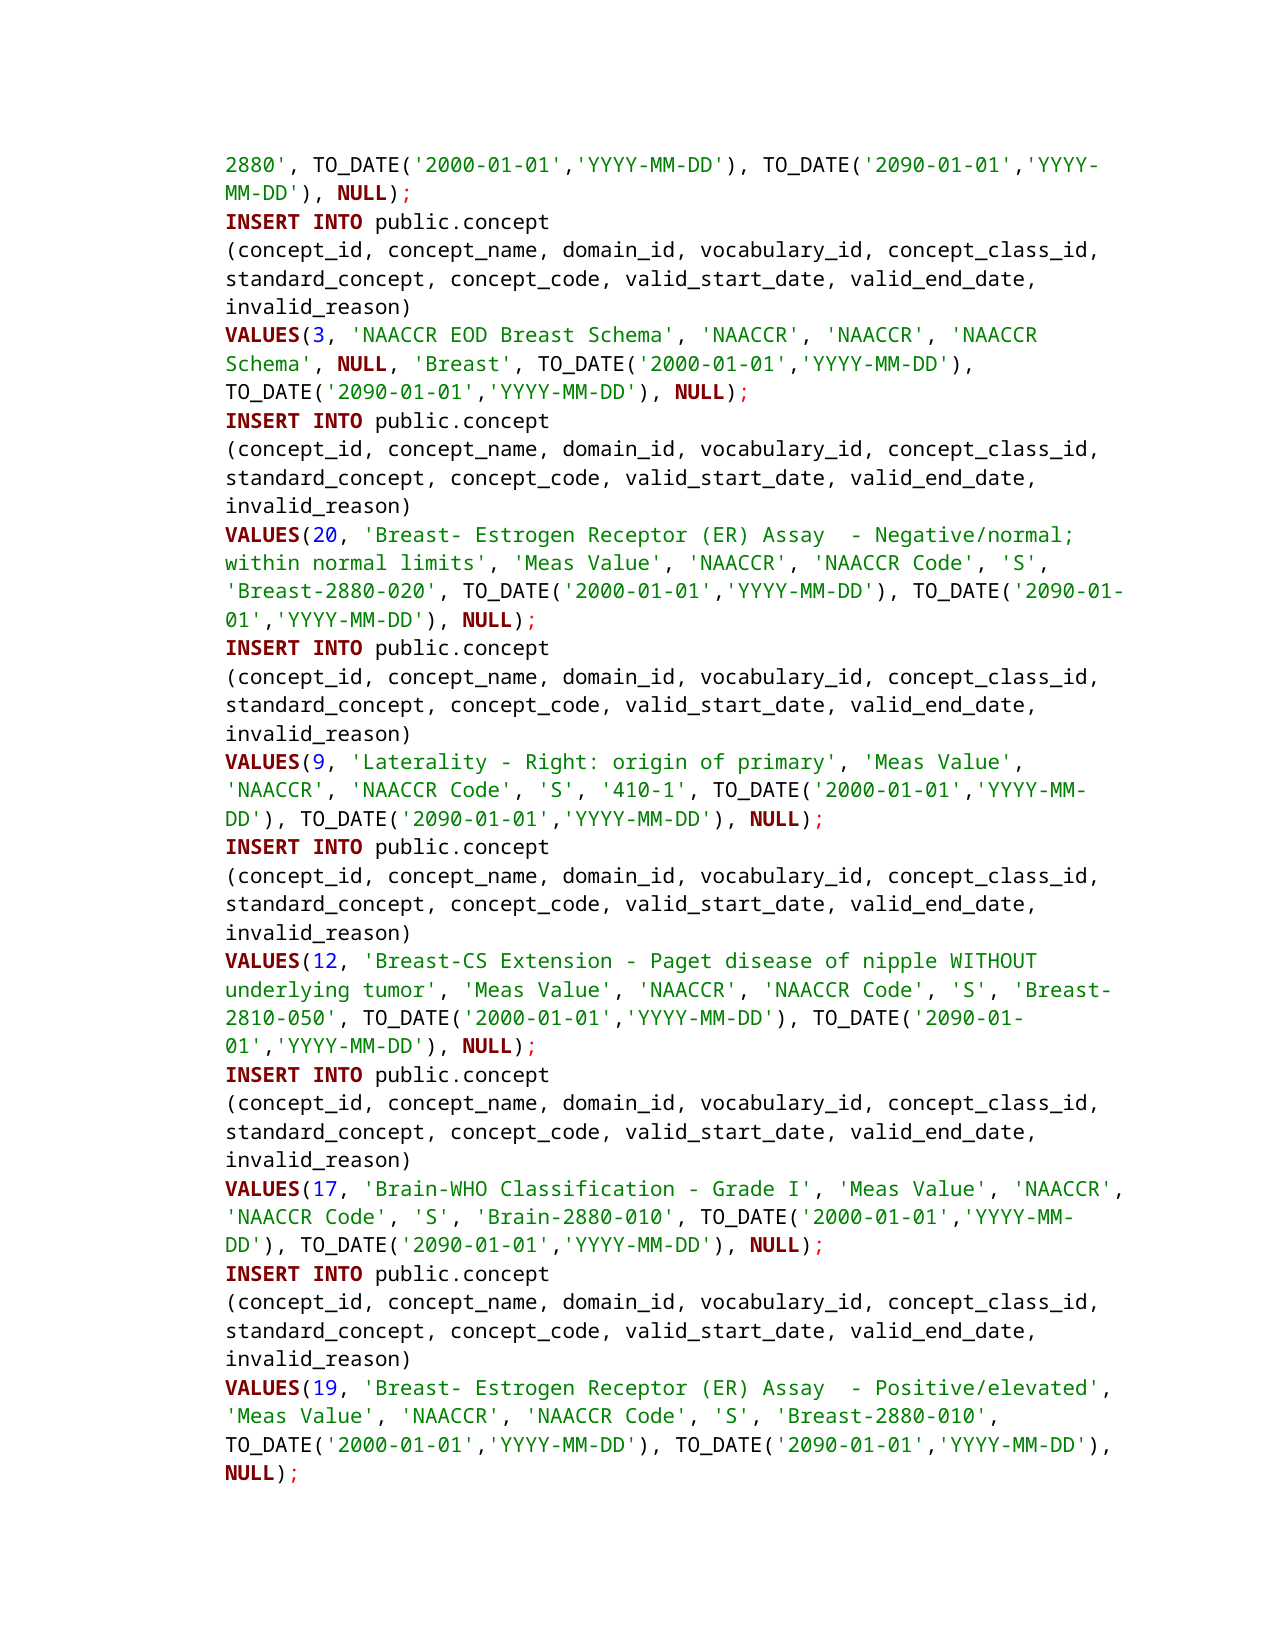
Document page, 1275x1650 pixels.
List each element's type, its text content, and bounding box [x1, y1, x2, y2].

text INSERT INTO public.concept [225, 1060, 1125, 1088]
text VALUES(12, 'Breast-CS Extension - Paget disease of nipple WITHOUT underlying tumor', 'Meas Value', 'NAACCR', 'NAACCR Code', 'S', 'Breast-2810-050', TO_DATE('2000-01-01','YYYY-MM-DD'), TO_DATE('2090-01-01','YYYY-MM-DD'), NULL); [225, 946, 1125, 1060]
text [225, 150, 1125, 207]
text INSERT INTO public.concept [225, 633, 1125, 662]
text INSERT INTO public.concept [225, 832, 1125, 861]
text INSERT INTO public.concept [225, 207, 1125, 235]
text INSERT INTO public.concept [225, 1259, 1125, 1287]
text VALUES(17, 'Brain-WHO Classification - Grade I', 'Meas Value', 'NAACCR', 'NAACCR Code', 'S', 'Brain-2880-010', TO_DATE('2000-01-01','YYYY-MM-DD'), TO_DATE('2090-01-01','YYYY-MM-DD'), NULL); [225, 1174, 1125, 1259]
text VALUES(3, 'NAACCR EOD Breast Schema', 'NAACCR', 'NAACCR', 'NAACCR Schema', NULL, 'Breast', TO_DATE('2000-01-01','YYYY-MM-DD'), TO_DATE('2090-01-01','YYYY-MM-DD'), NULL); [225, 321, 1125, 406]
text INSERT INTO public.concept [225, 406, 1125, 434]
text VALUES(9, 'Laterality - Right: origin of primary', 'Meas Value', 'NAACCR', 'NAACCR Code', 'S', '410-1', TO_DATE('2000-01-01','YYYY-MM-DD'), TO_DATE('2090-01-01','YYYY-MM-DD'), NULL); [225, 747, 1125, 832]
text VALUES(19, 'Breast- Estrogen Receptor (ER) Assay - Positive/elevated', 'Meas Value', 'NAACCR', 'NAACCR Code', 'S', 'Breast-2880-010', TO_DATE('2000-01-01','YYYY-MM-DD'), TO_DATE('2090-01-01','YYYY-MM-DD'), NULL); [225, 1373, 1125, 1487]
text VALUES(20, 'Breast- Estrogen Receptor (ER) Assay - Negative/normal; within normal limits', 'Meas Value', 'NAACCR', 'NAACCR Code', 'S', 'Breast-2880-020', TO_DATE('2000-01-01','YYYY-MM-DD'), TO_DATE('2090-01-01','YYYY-MM-DD'), NULL); [225, 520, 1125, 633]
